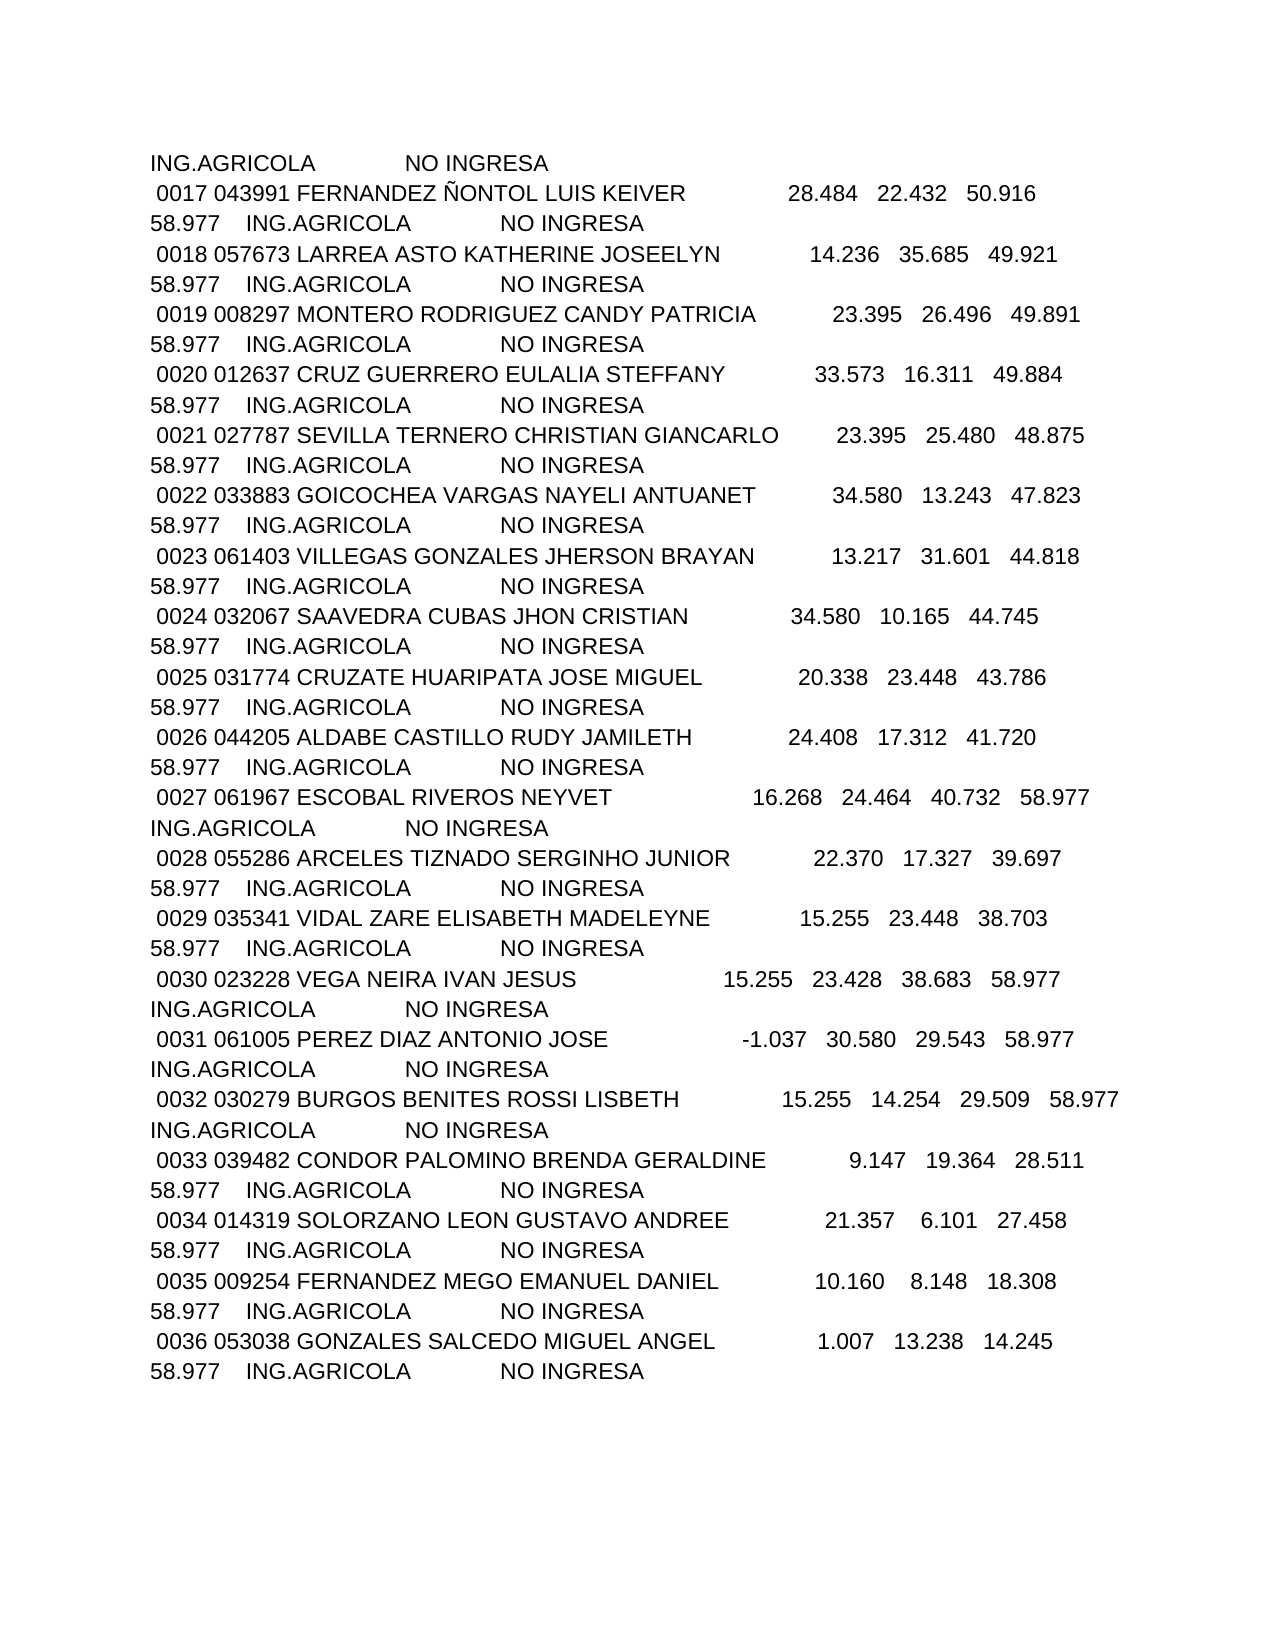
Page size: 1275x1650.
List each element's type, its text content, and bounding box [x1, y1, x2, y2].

text 0019 008297 MONTERO RODRIGUEZ CANDY PATRICIA 23.395 26.496 49.891 58.977 ING.AGRICOLA NO INGRESA [150, 301, 1125, 358]
text 0033 039482 CONDOR PALOMINO BRENDA GERALDINE 9.147 19.364 28.511 58.977 ING.AGRICOLA NO INGRESA [150, 1147, 1125, 1203]
text 0031 061005 PEREZ DIAZ ANTONIO JOSE -1.037 30.580 29.543 58.977 ING.AGRICOLA NO INGRESA [150, 1026, 1125, 1083]
text 0034 014319 SOLORZANO LEON GUSTAVO ANDREE 21.357 6.101 27.458 58.977 ING.AGRICOLA NO INGRESA [150, 1207, 1125, 1264]
text 0029 035341 VIDAL ZARE ELISABETH MADELEYNE 15.255 23.448 38.703 58.977 ING.AGRICOLA NO INGRESA [150, 905, 1125, 962]
text 0026 044205 ALDABE CASTILLO RUDY JAMILETH 24.408 17.312 41.720 58.977 ING.AGRICOLA NO INGRESA [150, 724, 1125, 781]
text 0024 032067 SAAVEDRA CUBAS JHON CRISTIAN 34.580 10.165 44.745 58.977 ING.AGRICOLA NO INGRESA [150, 603, 1125, 660]
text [150, 150, 1125, 176]
text 0036 053038 GONZALES SALCEDO MIGUEL ANGEL 1.007 13.238 14.245 58.977 ING.AGRICOLA NO INGRESA [150, 1328, 1125, 1385]
text 0022 033883 GOICOCHEA VARGAS NAYELI ANTUANET 34.580 13.243 47.823 58.977 ING.AGRICOLA NO INGRESA [150, 482, 1125, 539]
text 0018 057673 LARREA ASTO KATHERINE JOSEELYN 14.236 35.685 49.921 58.977 ING.AGRICOLA NO INGRESA [150, 241, 1125, 297]
text 0023 061403 VILLEGAS GONZALES JHERSON BRAYAN 13.217 31.601 44.818 58.977 ING.AGRICOLA NO INGRESA [150, 543, 1125, 599]
text 0035 009254 FERNANDEZ MEGO EMANUEL DANIEL 10.160 8.148 18.308 58.977 ING.AGRICOLA NO INGRESA [150, 1268, 1125, 1324]
text 0021 027787 SEVILLA TERNERO CHRISTIAN GIANCARLO 23.395 25.480 48.875 58.977 ING.AGRICOLA NO INGRESA [150, 422, 1125, 478]
text 0020 012637 CRUZ GUERRERO EULALIA STEFFANY 33.573 16.311 49.884 58.977 ING.AGRICOLA NO INGRESA [150, 361, 1125, 418]
text 0030 023228 VEGA NEIRA IVAN JESUS 15.255 23.428 38.683 58.977 ING.AGRICOLA NO INGRESA [150, 966, 1125, 1022]
text 0032 030279 BURGOS BENITES ROSSI LISBETH 15.255 14.254 29.509 58.977 ING.AGRICOLA NO INGRESA [150, 1086, 1125, 1143]
text 0028 055286 ARCELES TIZNADO SERGINHO JUNIOR 22.370 17.327 39.697 58.977 ING.AGRICOLA NO INGRESA [150, 845, 1125, 901]
text 0017 043991 FERNANDEZ ÑONTOL LUIS KEIVER 28.484 22.432 50.916 58.977 ING.AGRICOLA NO INGRESA [150, 180, 1125, 237]
text 0025 031774 CRUZATE HUARIPATA JOSE MIGUEL 20.338 23.448 43.786 58.977 ING.AGRICOLA NO INGRESA [150, 663, 1125, 720]
text 0027 061967 ESCOBAL RIVEROS NEYVET 16.268 24.464 40.732 58.977 ING.AGRICOLA NO INGRESA [150, 784, 1125, 841]
